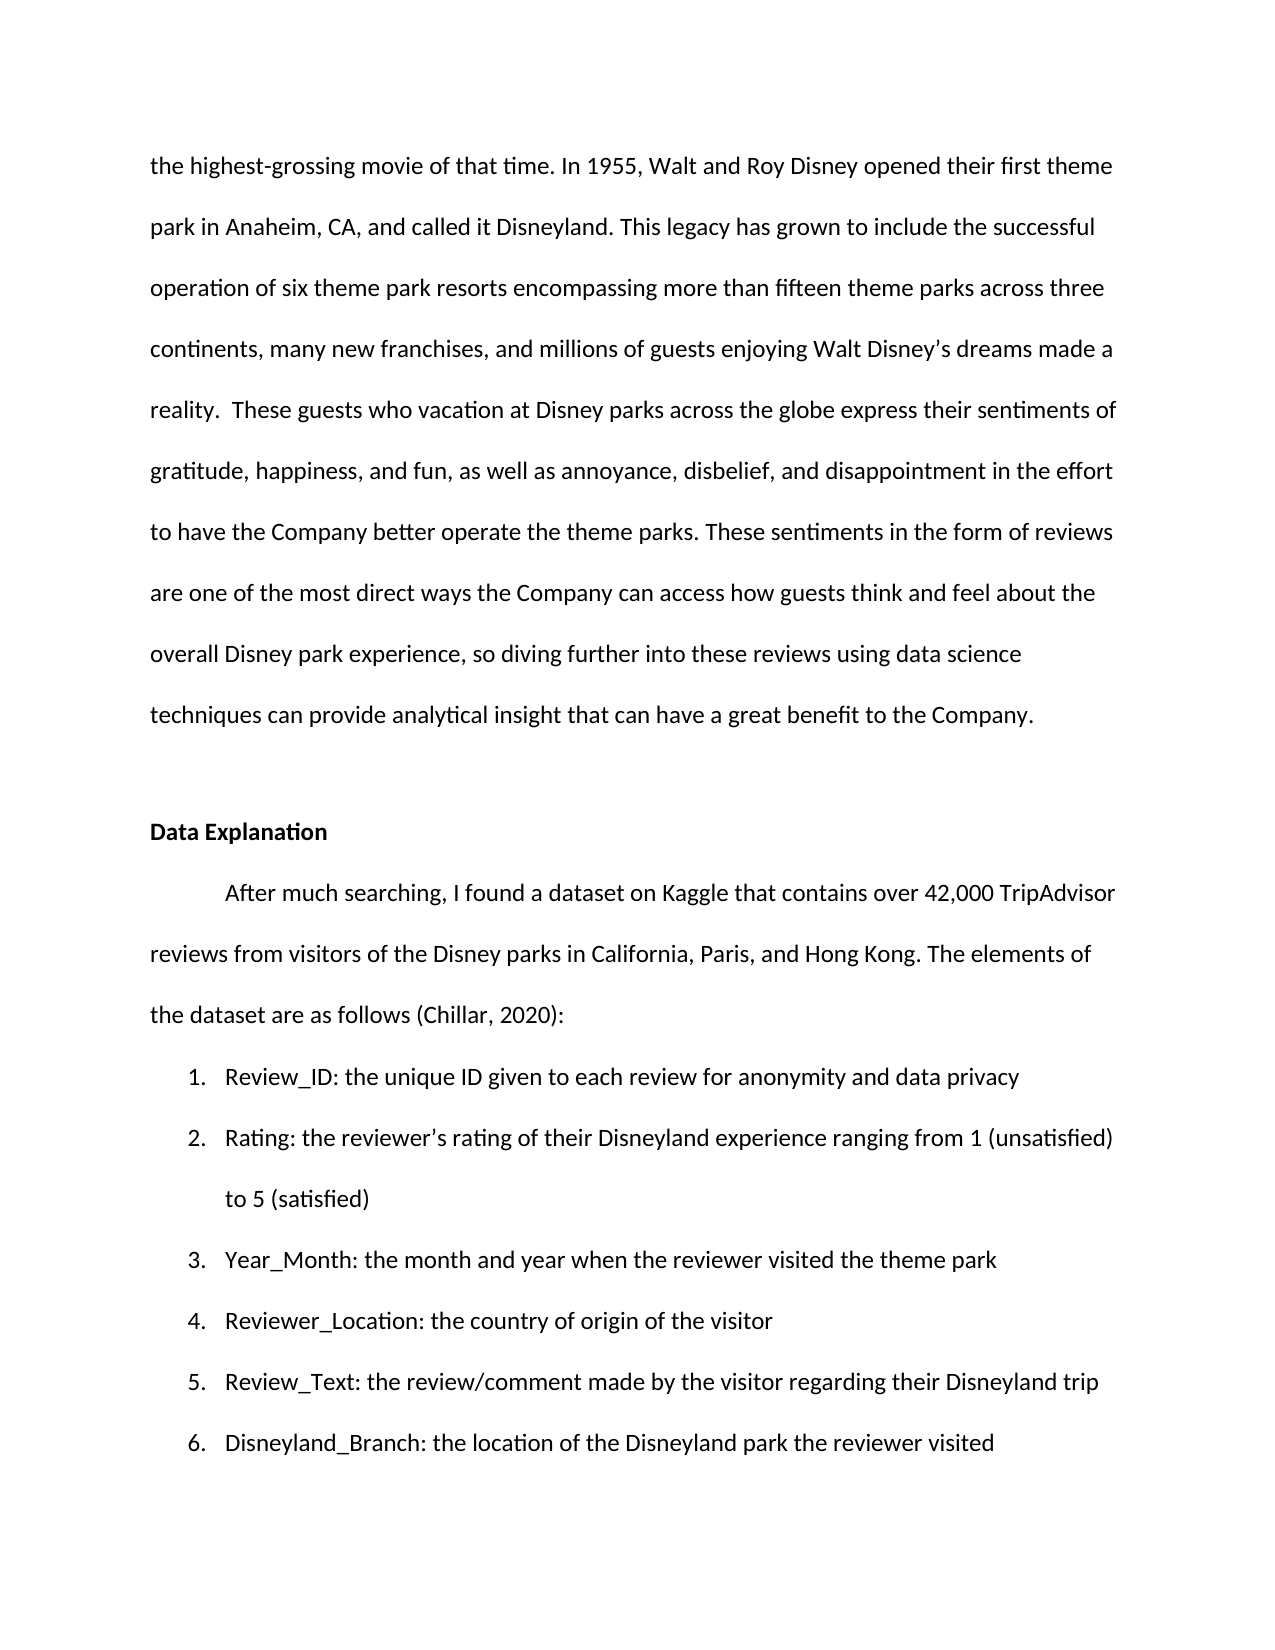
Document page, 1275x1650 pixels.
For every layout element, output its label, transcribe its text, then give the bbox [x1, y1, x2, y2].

list Review_Text: the review/comment made by the visitor regarding their Disneyland trip [187, 1366, 1125, 1396]
list Year_Month: the month and year when the reviewer visited the theme park [187, 1244, 1125, 1274]
list Rating: the reviewer’s rating of their Disneyland experience ranging from 1 (unsatisfied) to 5 (satisfied) [187, 1122, 1125, 1213]
list Review_ID: the unique ID given to each review for anonymity and data privacy [187, 1061, 1125, 1091]
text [150, 150, 1125, 730]
text Data Explanation [150, 816, 1125, 847]
list Reviewer_Location: the country of origin of the visitor [187, 1305, 1125, 1335]
text After much searching, I found a dataset on Kaggle that contains over 42,000 TripAdvisor reviews from visitors of the Disney parks in California, Paris, and Hong Kong. The elements of the dataset are as follows (Chillar, 2020): [150, 877, 1125, 1030]
list Disneyland_Branch: the location of the Disneyland park the reviewer visited [187, 1427, 1125, 1457]
